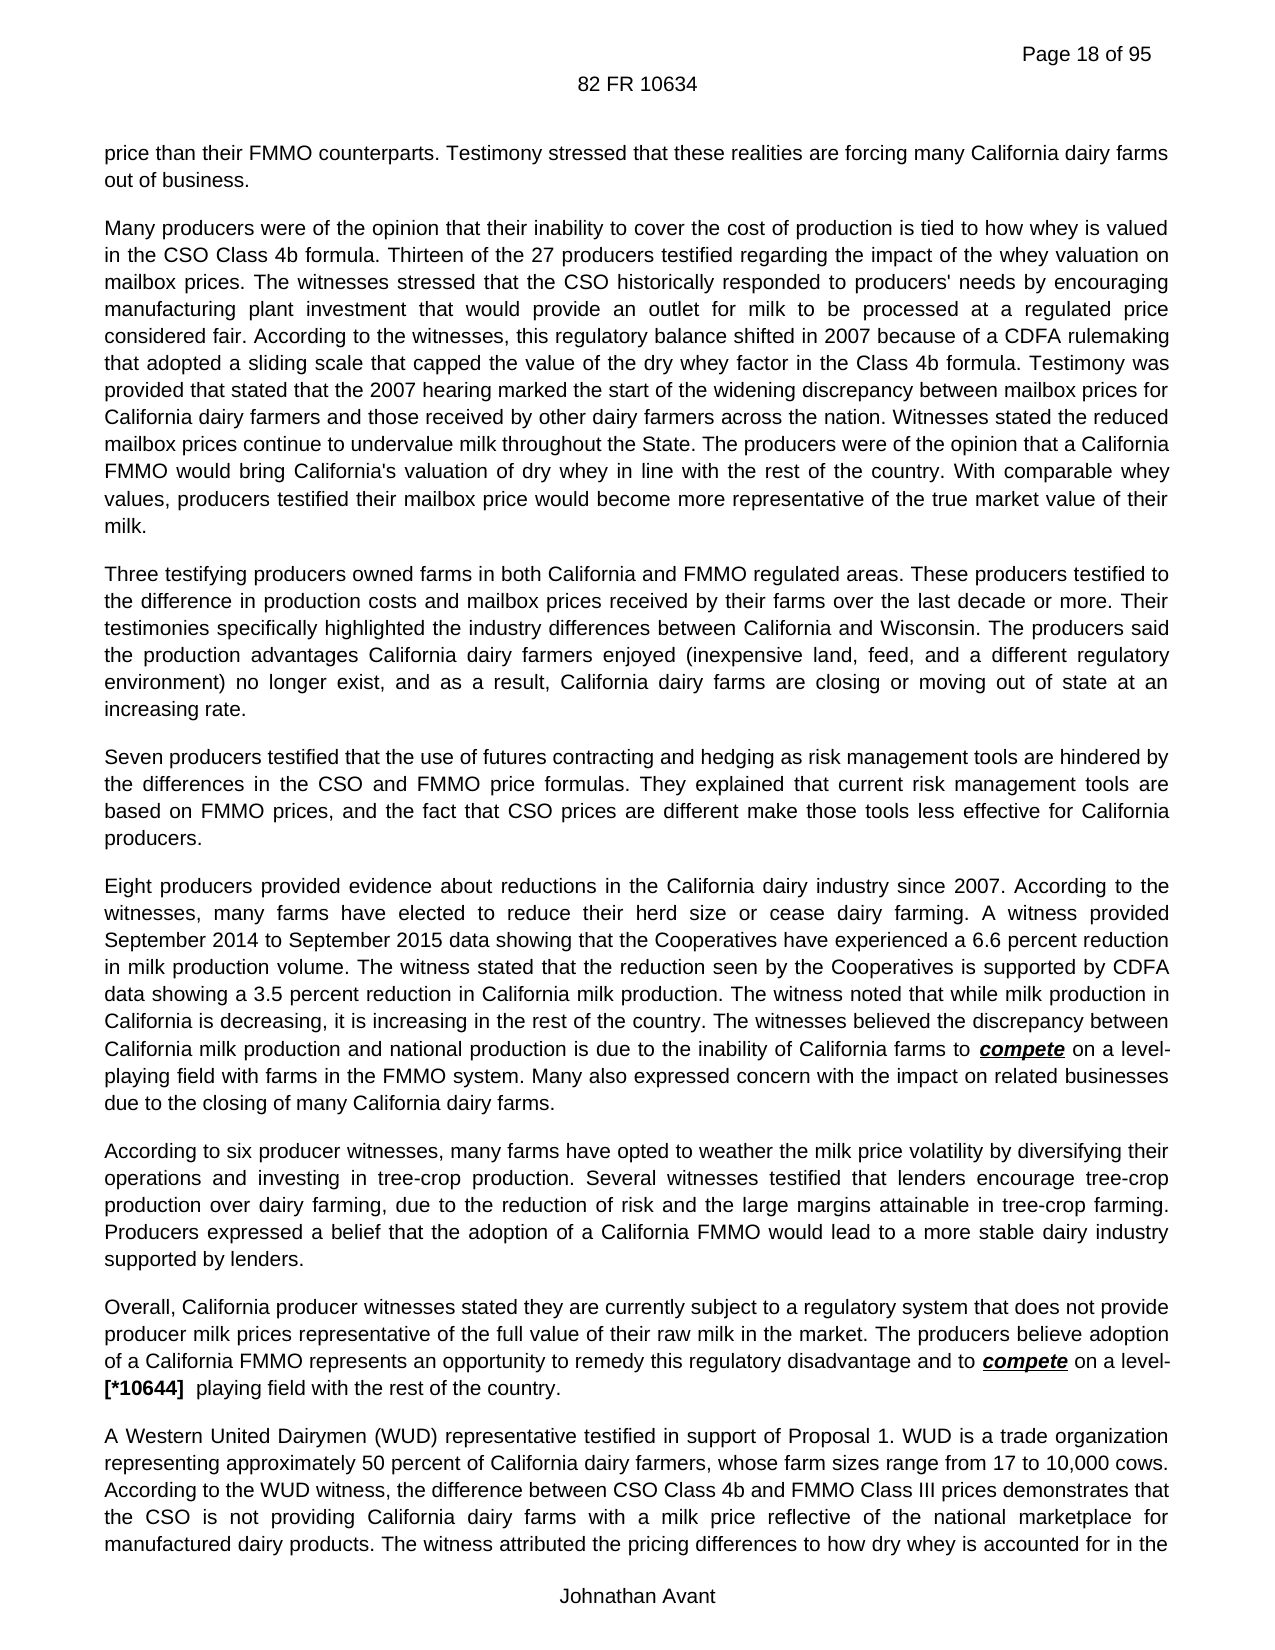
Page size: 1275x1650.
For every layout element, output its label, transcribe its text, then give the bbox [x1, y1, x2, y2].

text According to six producer witnesses, many farms have opted to weather the milk price volatility by diversifying their operations and investing in tree-crop production. Several witnesses testified that lenders encourage tree-crop production over dairy farming, due to the reduction of risk and the large margins attainable in tree-crop farming. Producers expressed a belief that the adoption of a California FMMO would lead to a more stable dairy industry supported by lenders. [104, 1135, 1171, 1271]
text Three testifying producers owned farms in both California and FMMO regulated areas. These producers testified to the difference in production costs and mailbox prices received by their farms over the last decade or more. Their testimonies specifically highlighted the industry differences between California and Wisconsin. The producers said the production advantages California dairy farmers enjoyed (inexpensive land, feed, and a different regulatory environment) no longer exist, and as a result, California dairy farms are closing or moving out of state at an increasing rate. [104, 558, 1171, 721]
text Many producers were of the opinion that their inability to cover the cost of production is tied to how whey is valued in the CSO Class 4b formula. Thirteen of the 27 producers testified regarding the impact of the whey valuation on mailbox prices. The witnesses stressed that the CSO historically responded to producers' needs by encouraging manufacturing plant investment that would provide an outlet for milk to be processed at a regulated price considered fair. According to the witnesses, this regulatory balance shifted in 2007 because of a CDFA rulemaking that adopted a sliding scale that capped the value of the dry whey factor in the Class 4b formula. Testimony was provided that stated that the 2007 hearing marked the start of the widening discrepancy between mailbox prices for California dairy farmers and those received by other dairy farmers across the nation. Witnesses stated the reduced mailbox prices continue to undervalue milk throughout the State. The producers were of the opinion that a California FMMO would bring California's valuation of dry whey in line with the rest of the country. With comparable whey values, producers testified their mailbox price would become more representative of the true market value of their milk. [104, 212, 1171, 537]
text Eight producers provided evidence about reductions in the California dairy industry since 2007. According to the witnesses, many farms have elected to reduce their herd size or cease dairy farming. A witness provided September 2014 to September 2015 data showing that the Cooperatives have experienced a 6.6 percent reduction in milk production volume. The witness stated that the reduction seen by the Cooperatives is supported by CDFA data showing a 3.5 percent reduction in California milk production. The witness noted that while milk production in California is decreasing, it is increasing in the rest of the country. The witnesses believed the discrepancy between California milk production and national production is due to the inability of California farms to compete on a level-playing field with farms in the FMMO system. Many also expressed concern with the impact on related businesses due to the closing of many California dairy farms. [104, 871, 1171, 1114]
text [104, 1421, 1171, 1556]
text Overall, California producer witnesses stated they are currently subject to a regulatory system that does not provide producer milk prices representative of the full value of their raw milk in the market. The producers believe adoption of a California FMMO represents an opportunity to remedy this regulatory disadvantage and to compete on a level- [*10644] playing field with the rest of the country. [104, 1292, 1171, 1400]
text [104, 137, 1171, 192]
text Seven producers testified that the use of futures contracting and hedging as risk management tools are hindered by the differences in the CSO and FMMO price formulas. They explained that current risk management tools are based on FMMO prices, and the fact that CSO prices are different make those tools less effective for California producers. [104, 742, 1171, 850]
